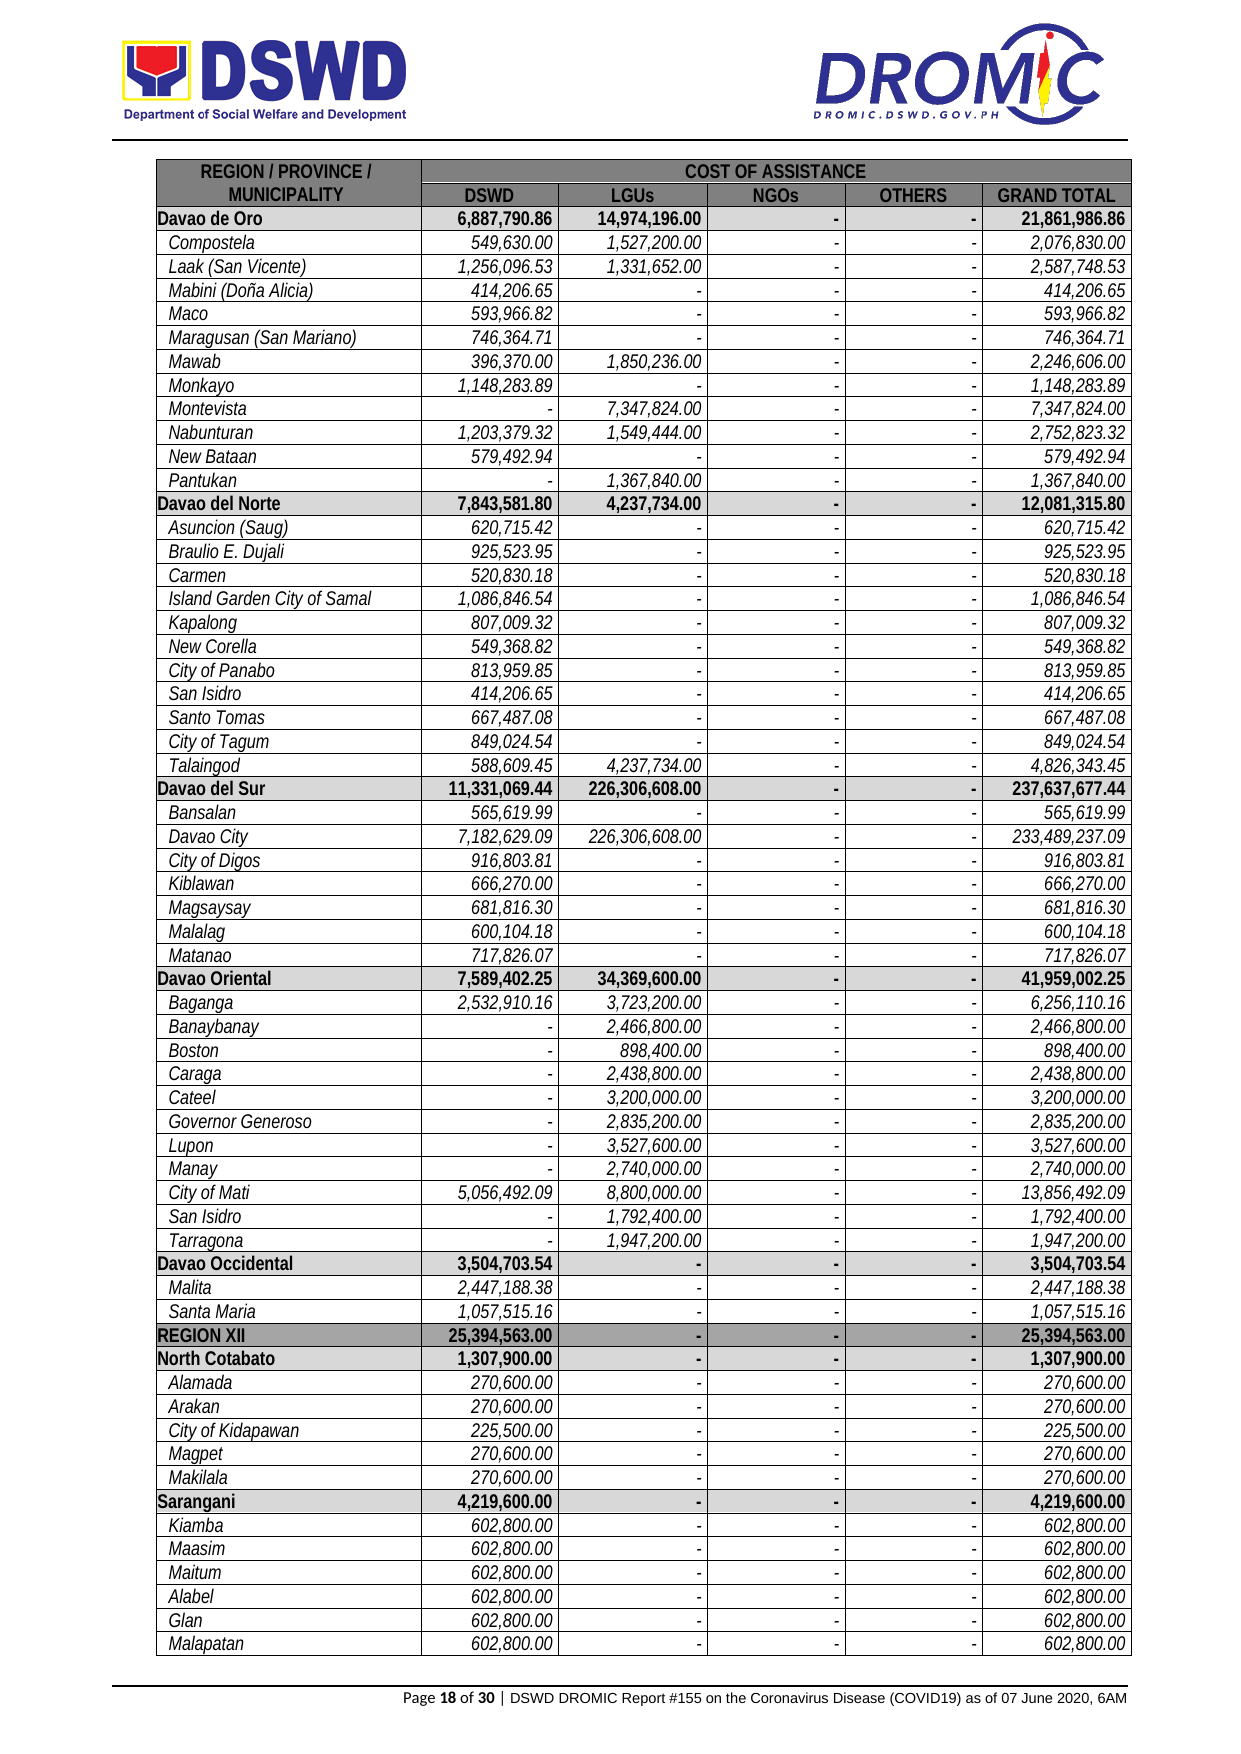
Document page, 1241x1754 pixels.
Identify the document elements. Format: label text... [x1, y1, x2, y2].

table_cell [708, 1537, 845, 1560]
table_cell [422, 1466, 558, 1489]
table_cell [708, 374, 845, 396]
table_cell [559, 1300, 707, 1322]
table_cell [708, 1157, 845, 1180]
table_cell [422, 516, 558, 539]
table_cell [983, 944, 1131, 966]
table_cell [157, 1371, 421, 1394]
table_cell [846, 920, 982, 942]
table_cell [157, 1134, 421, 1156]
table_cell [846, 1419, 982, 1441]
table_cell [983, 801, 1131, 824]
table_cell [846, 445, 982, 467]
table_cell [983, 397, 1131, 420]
table_cell DSWD [422, 184, 558, 206]
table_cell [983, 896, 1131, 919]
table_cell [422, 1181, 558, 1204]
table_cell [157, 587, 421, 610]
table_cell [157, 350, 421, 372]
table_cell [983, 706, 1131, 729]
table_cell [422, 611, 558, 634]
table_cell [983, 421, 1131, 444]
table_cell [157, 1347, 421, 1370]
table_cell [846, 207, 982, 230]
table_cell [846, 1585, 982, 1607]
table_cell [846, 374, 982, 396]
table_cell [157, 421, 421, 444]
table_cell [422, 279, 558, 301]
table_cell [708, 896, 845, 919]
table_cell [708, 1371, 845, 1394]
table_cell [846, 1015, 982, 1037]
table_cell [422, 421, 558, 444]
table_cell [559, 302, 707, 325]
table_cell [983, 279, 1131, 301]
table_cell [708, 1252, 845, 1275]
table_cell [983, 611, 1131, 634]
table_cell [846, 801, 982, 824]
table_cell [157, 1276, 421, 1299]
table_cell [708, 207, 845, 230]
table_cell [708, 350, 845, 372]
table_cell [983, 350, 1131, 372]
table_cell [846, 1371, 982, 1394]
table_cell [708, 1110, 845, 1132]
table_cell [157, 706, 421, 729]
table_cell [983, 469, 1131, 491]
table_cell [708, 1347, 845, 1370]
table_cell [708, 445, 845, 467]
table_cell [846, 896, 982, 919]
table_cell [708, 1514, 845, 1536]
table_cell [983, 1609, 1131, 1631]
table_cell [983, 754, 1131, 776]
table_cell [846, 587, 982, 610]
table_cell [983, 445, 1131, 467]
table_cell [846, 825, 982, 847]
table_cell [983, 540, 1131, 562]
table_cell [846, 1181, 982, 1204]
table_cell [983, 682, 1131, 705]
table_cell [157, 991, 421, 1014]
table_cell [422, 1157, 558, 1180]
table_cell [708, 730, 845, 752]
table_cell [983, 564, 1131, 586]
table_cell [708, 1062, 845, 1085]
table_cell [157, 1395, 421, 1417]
picture [781, 23, 1133, 125]
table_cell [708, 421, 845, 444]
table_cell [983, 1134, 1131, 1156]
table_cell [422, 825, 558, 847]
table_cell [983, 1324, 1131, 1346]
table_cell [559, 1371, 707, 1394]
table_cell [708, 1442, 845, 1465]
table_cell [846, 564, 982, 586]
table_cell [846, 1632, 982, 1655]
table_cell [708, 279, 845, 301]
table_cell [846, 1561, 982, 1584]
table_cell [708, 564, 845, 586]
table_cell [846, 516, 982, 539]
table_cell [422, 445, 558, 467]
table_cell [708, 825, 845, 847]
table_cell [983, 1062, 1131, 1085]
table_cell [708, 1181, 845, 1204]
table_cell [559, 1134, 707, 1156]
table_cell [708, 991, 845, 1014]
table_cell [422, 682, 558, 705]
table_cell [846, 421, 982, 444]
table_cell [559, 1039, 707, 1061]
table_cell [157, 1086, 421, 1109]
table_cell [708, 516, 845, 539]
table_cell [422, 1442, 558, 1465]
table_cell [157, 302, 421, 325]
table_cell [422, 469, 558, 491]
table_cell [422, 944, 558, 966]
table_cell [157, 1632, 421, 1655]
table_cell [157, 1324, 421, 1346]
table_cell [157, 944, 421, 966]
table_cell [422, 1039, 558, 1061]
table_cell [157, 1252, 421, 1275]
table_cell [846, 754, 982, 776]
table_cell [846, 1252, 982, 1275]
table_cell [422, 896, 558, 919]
table_cell GRAND TOTAL [983, 184, 1131, 206]
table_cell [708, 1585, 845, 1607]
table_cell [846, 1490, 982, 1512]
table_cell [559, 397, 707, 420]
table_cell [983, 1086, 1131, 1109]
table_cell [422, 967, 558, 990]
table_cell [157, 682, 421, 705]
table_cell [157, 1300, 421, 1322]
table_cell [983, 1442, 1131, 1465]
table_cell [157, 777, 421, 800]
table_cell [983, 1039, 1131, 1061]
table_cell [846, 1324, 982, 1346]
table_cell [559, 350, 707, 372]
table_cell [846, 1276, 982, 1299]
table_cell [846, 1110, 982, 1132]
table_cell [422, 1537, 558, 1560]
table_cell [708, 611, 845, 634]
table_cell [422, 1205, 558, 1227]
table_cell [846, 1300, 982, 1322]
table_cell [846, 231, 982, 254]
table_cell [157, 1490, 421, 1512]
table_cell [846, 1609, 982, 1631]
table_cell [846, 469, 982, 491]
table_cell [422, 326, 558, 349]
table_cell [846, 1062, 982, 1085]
table_cell OTHERS [846, 184, 982, 206]
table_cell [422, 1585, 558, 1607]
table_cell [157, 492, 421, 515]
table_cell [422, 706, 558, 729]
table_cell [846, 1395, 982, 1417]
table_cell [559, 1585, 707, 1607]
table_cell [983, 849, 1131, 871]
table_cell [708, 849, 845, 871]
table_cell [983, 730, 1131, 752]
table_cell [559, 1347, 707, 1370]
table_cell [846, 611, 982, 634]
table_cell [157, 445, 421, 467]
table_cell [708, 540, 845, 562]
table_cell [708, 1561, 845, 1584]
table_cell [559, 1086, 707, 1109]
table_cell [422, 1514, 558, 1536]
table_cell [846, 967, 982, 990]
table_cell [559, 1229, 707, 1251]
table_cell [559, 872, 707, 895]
table_header COST OF ASSISTANCE [422, 160, 1131, 182]
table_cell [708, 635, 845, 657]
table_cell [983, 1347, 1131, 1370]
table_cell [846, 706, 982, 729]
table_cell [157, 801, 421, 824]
table_header REGION / PROVINCE / MUNICIPALITY [157, 160, 421, 206]
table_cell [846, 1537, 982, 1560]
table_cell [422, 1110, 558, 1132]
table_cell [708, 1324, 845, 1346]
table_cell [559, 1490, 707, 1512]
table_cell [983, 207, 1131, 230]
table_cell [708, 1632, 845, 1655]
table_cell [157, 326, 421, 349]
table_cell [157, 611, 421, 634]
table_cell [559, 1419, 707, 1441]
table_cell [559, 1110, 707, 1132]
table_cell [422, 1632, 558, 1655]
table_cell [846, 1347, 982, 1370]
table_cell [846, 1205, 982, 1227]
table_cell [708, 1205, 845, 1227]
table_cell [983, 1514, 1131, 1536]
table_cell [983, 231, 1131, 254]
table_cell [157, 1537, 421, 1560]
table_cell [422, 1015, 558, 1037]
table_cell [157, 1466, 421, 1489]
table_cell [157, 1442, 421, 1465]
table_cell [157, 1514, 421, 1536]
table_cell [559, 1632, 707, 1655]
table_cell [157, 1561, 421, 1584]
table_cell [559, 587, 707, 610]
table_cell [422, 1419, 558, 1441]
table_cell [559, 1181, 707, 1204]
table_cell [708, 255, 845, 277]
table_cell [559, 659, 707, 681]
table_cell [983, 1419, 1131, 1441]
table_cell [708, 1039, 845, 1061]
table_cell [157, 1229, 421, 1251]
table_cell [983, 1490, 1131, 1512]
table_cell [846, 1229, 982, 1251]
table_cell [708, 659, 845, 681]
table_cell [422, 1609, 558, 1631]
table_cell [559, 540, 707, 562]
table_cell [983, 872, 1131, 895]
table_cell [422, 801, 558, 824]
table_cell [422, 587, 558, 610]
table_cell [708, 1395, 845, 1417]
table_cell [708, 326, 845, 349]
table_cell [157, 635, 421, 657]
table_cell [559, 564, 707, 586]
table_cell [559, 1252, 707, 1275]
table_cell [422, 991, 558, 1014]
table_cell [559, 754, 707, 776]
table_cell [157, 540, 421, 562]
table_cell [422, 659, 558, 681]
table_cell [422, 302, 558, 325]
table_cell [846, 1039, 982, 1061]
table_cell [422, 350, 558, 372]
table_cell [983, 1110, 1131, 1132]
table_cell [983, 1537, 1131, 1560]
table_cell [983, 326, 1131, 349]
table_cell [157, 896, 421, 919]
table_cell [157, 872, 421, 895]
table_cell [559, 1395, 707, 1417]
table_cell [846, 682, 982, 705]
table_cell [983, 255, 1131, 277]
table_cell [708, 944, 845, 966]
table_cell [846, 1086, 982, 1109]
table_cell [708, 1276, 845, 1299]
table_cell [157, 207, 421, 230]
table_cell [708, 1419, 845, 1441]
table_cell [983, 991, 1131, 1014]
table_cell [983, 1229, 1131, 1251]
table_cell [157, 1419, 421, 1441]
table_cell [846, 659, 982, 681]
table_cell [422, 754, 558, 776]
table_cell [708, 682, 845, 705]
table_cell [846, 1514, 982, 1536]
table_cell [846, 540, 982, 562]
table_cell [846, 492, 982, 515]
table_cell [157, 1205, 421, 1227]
picture [112, 37, 417, 125]
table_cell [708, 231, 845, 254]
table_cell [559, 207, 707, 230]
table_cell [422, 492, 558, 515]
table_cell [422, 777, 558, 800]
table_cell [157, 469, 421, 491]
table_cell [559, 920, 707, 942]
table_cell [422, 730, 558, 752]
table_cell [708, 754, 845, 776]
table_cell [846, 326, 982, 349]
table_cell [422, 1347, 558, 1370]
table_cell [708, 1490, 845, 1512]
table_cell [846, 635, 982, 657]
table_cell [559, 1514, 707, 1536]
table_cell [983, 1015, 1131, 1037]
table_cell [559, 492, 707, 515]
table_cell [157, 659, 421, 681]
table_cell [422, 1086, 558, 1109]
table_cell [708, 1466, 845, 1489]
table_cell LGUs [559, 184, 707, 206]
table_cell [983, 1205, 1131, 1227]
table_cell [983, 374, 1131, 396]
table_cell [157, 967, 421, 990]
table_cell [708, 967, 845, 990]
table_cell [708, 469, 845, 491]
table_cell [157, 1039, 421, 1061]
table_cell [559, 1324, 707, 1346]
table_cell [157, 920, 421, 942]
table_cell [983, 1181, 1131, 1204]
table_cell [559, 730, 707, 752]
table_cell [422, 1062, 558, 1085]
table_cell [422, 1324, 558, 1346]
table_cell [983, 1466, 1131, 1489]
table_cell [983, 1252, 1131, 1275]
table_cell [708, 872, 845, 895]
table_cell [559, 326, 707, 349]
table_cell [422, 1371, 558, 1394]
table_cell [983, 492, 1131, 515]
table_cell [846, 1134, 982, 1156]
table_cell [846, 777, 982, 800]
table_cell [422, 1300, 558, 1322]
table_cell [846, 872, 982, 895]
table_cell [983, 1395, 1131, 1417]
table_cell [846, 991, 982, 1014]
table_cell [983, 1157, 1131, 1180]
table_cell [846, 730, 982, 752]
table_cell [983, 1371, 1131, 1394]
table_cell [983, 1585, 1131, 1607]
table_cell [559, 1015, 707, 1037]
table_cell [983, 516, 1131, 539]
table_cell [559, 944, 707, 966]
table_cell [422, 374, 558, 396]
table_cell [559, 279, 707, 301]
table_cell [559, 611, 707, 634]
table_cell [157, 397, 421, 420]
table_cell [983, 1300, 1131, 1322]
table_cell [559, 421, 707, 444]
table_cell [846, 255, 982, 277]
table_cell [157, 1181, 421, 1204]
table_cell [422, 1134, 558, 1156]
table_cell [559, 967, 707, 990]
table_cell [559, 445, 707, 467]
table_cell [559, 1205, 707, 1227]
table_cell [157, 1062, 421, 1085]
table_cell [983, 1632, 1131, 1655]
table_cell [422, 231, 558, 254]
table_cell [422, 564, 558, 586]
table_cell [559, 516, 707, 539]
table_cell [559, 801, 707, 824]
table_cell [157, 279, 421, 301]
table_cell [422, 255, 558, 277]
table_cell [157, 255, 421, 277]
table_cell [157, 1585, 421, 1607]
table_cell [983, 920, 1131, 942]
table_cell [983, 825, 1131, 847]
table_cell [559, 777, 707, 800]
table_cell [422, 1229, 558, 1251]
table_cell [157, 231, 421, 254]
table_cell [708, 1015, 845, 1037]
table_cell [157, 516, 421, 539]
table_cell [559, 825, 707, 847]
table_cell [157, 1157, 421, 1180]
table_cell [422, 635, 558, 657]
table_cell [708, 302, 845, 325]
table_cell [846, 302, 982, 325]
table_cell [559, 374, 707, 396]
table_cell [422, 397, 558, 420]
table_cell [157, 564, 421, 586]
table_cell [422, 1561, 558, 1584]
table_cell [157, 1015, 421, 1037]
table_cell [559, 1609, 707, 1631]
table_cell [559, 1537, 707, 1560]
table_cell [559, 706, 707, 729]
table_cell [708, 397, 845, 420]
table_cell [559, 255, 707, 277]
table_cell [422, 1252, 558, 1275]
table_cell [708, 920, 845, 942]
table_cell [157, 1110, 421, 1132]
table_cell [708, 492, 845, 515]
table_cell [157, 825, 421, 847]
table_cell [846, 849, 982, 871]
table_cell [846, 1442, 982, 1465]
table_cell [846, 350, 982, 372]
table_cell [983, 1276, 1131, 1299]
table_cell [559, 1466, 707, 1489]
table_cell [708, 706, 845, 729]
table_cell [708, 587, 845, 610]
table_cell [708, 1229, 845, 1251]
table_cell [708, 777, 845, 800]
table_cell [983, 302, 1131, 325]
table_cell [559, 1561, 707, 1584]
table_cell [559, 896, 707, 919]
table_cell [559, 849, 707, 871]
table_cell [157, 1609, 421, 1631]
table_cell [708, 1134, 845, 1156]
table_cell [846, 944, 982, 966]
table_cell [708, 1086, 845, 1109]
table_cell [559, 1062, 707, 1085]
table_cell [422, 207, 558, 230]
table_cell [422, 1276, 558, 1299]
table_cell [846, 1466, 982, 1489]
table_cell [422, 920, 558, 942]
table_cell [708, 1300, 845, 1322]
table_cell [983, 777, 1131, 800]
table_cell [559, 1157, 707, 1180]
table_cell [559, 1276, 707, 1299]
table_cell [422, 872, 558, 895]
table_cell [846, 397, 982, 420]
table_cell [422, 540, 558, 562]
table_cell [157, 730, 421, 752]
table_cell NGOs [708, 184, 845, 206]
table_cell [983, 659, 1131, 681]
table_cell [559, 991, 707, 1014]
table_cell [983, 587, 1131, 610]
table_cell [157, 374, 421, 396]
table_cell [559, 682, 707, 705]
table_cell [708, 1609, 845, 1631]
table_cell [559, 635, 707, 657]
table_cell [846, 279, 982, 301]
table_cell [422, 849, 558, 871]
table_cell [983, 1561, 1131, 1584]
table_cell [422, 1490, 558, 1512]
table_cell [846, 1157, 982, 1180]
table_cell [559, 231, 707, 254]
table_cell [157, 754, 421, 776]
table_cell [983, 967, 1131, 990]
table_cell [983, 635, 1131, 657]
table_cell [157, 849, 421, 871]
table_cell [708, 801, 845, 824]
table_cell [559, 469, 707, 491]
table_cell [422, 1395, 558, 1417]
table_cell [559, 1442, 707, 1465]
